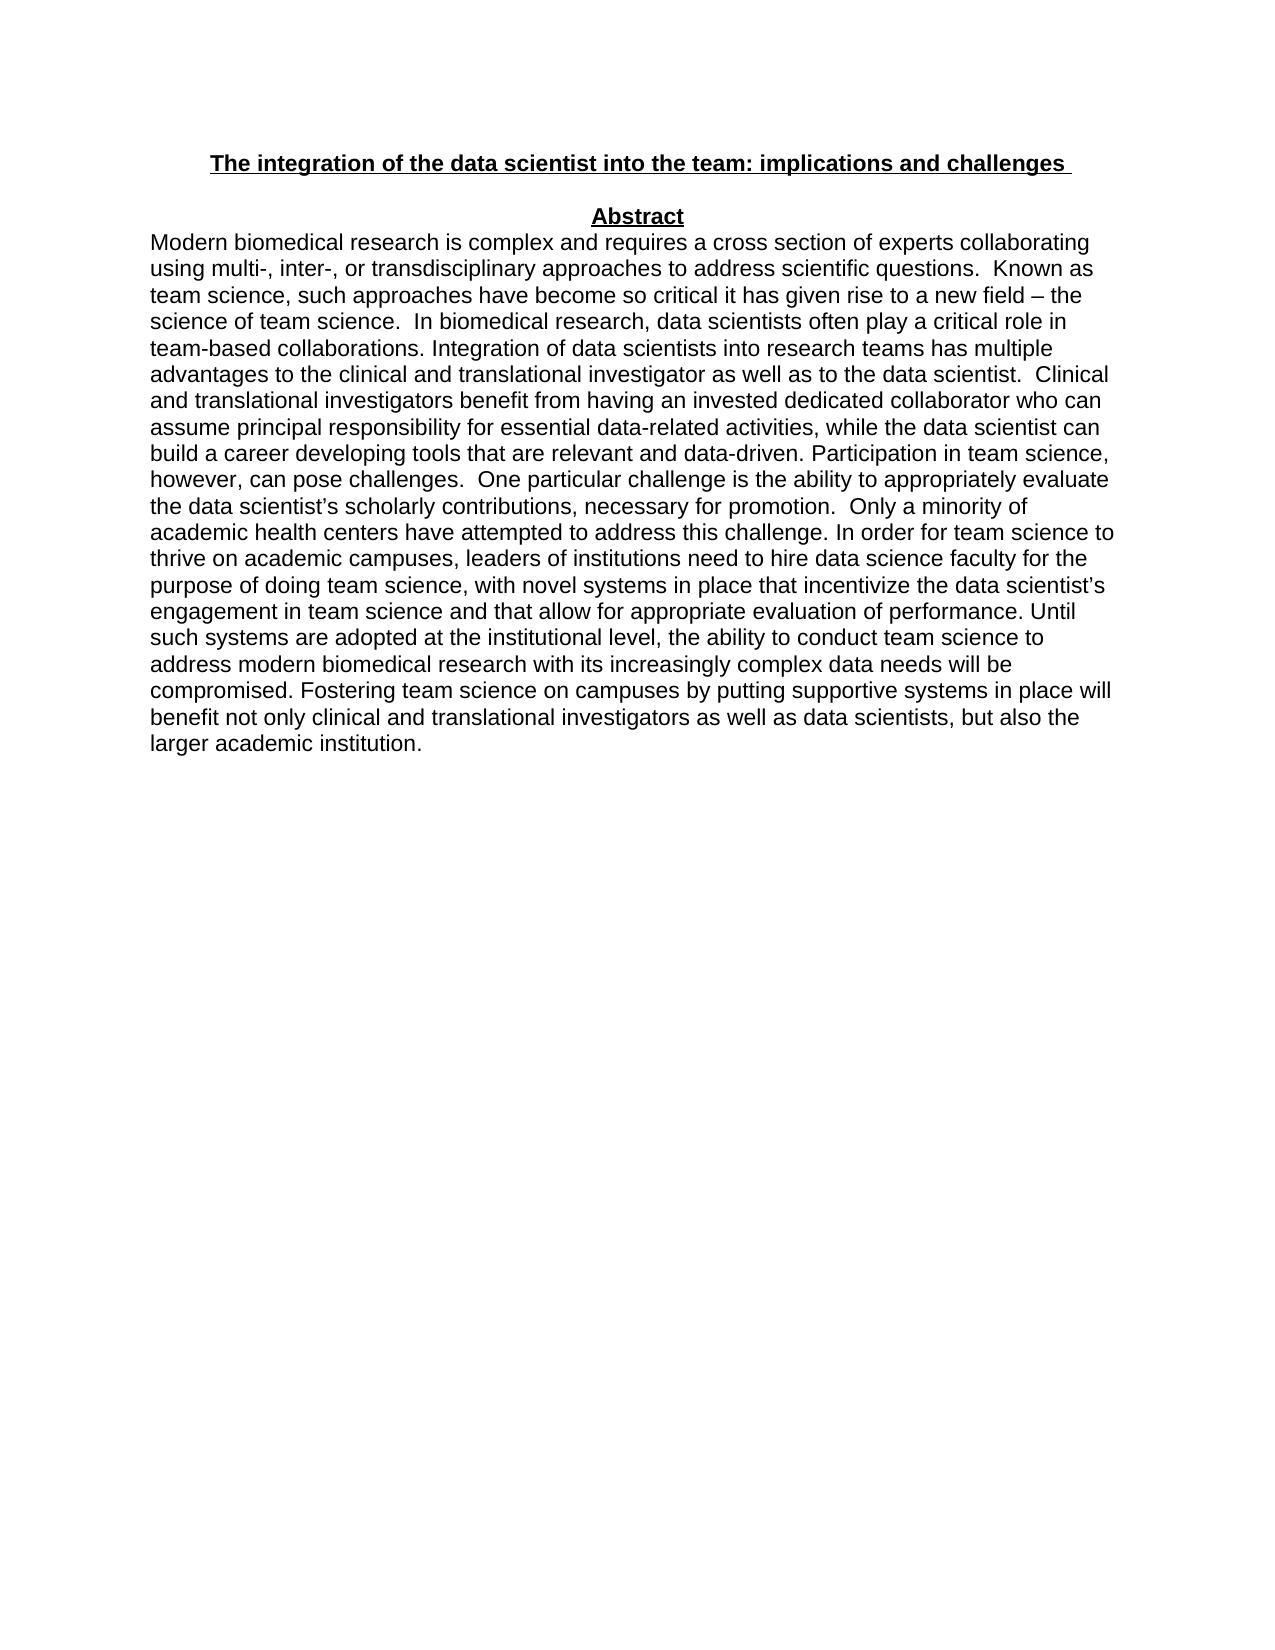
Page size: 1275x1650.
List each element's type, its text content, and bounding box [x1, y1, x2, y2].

text Abstract [150, 203, 1125, 229]
text The integration of the data scientist into the team: implications and challenges [150, 150, 1125, 176]
text Modern biomedical research is complex and requires a cross section of experts collaborating using multi-, inter-, or transdisciplinary approaches to address scientific questions. Known as team science, such approaches have become so critical it has given rise to a new field – the science of team science. In biomedical research, data scientists often play a critical role in team-based collaborations. Integration of data scientists into research teams has multiple advantages to the clinical and translational investigator as well as to the data scientist. Clinical and translational investigators benefit from having an invested dedicated collaborator who can assume principal responsibility for essential data-related activities, while the data scientist can build a career developing tools that are relevant and data-driven. Participation in team science, however, can pose challenges. One particular challenge is the ability to appropriately evaluate the data scientist’s scholarly contributions, necessary for promotion. Only a minority of academic health centers have attempted to address this challenge. In order for team science to thrive on academic campuses, leaders of institutions need to hire data science faculty for the purpose of doing team science, with novel systems in place that incentivize the data scientist’s engagement in team science and that allow for appropriate evaluation of performance. Until such systems are adopted at the institutional level, the ability to conduct team science to address modern biomedical research with its increasingly complex data needs will be compromised. Fostering team science on campuses by putting supportive systems in place will benefit not only clinical and translational investigators as well as data scientists, but also the larger academic institution. [150, 229, 1125, 756]
